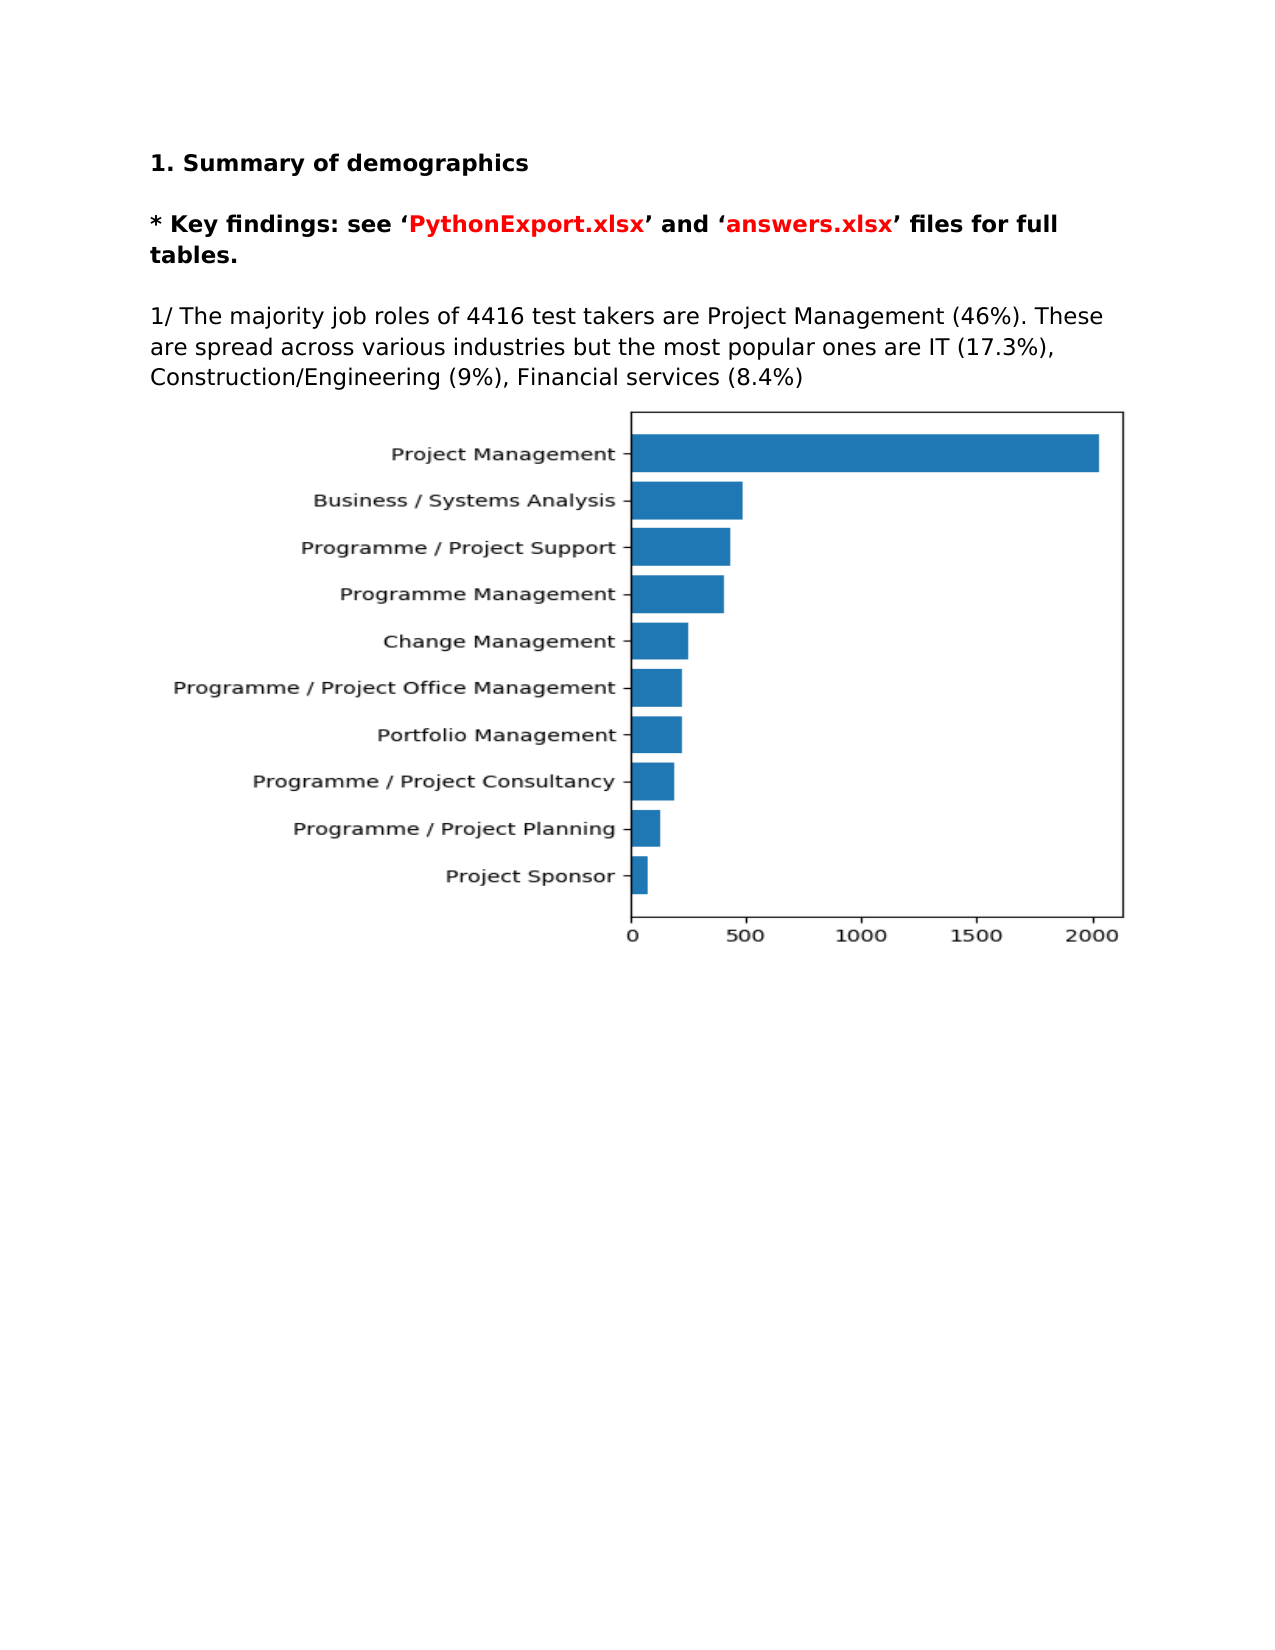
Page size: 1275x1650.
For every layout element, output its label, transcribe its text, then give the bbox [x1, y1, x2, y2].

picture [150, 395, 1146, 963]
list Summary of demographics [150, 150, 1125, 177]
text 1/ The majority job roles of 4416 test takers are Project Management (46%). These are spread across various industries but the most popular ones are IT (17.3%), Construction/Engineering (9%), Financial services (8.4%) [150, 303, 1125, 391]
list * Key findings: see ‘PythonExport.xlsx’ and ‘answers.xlsx’ files for full tables. [150, 211, 1125, 268]
